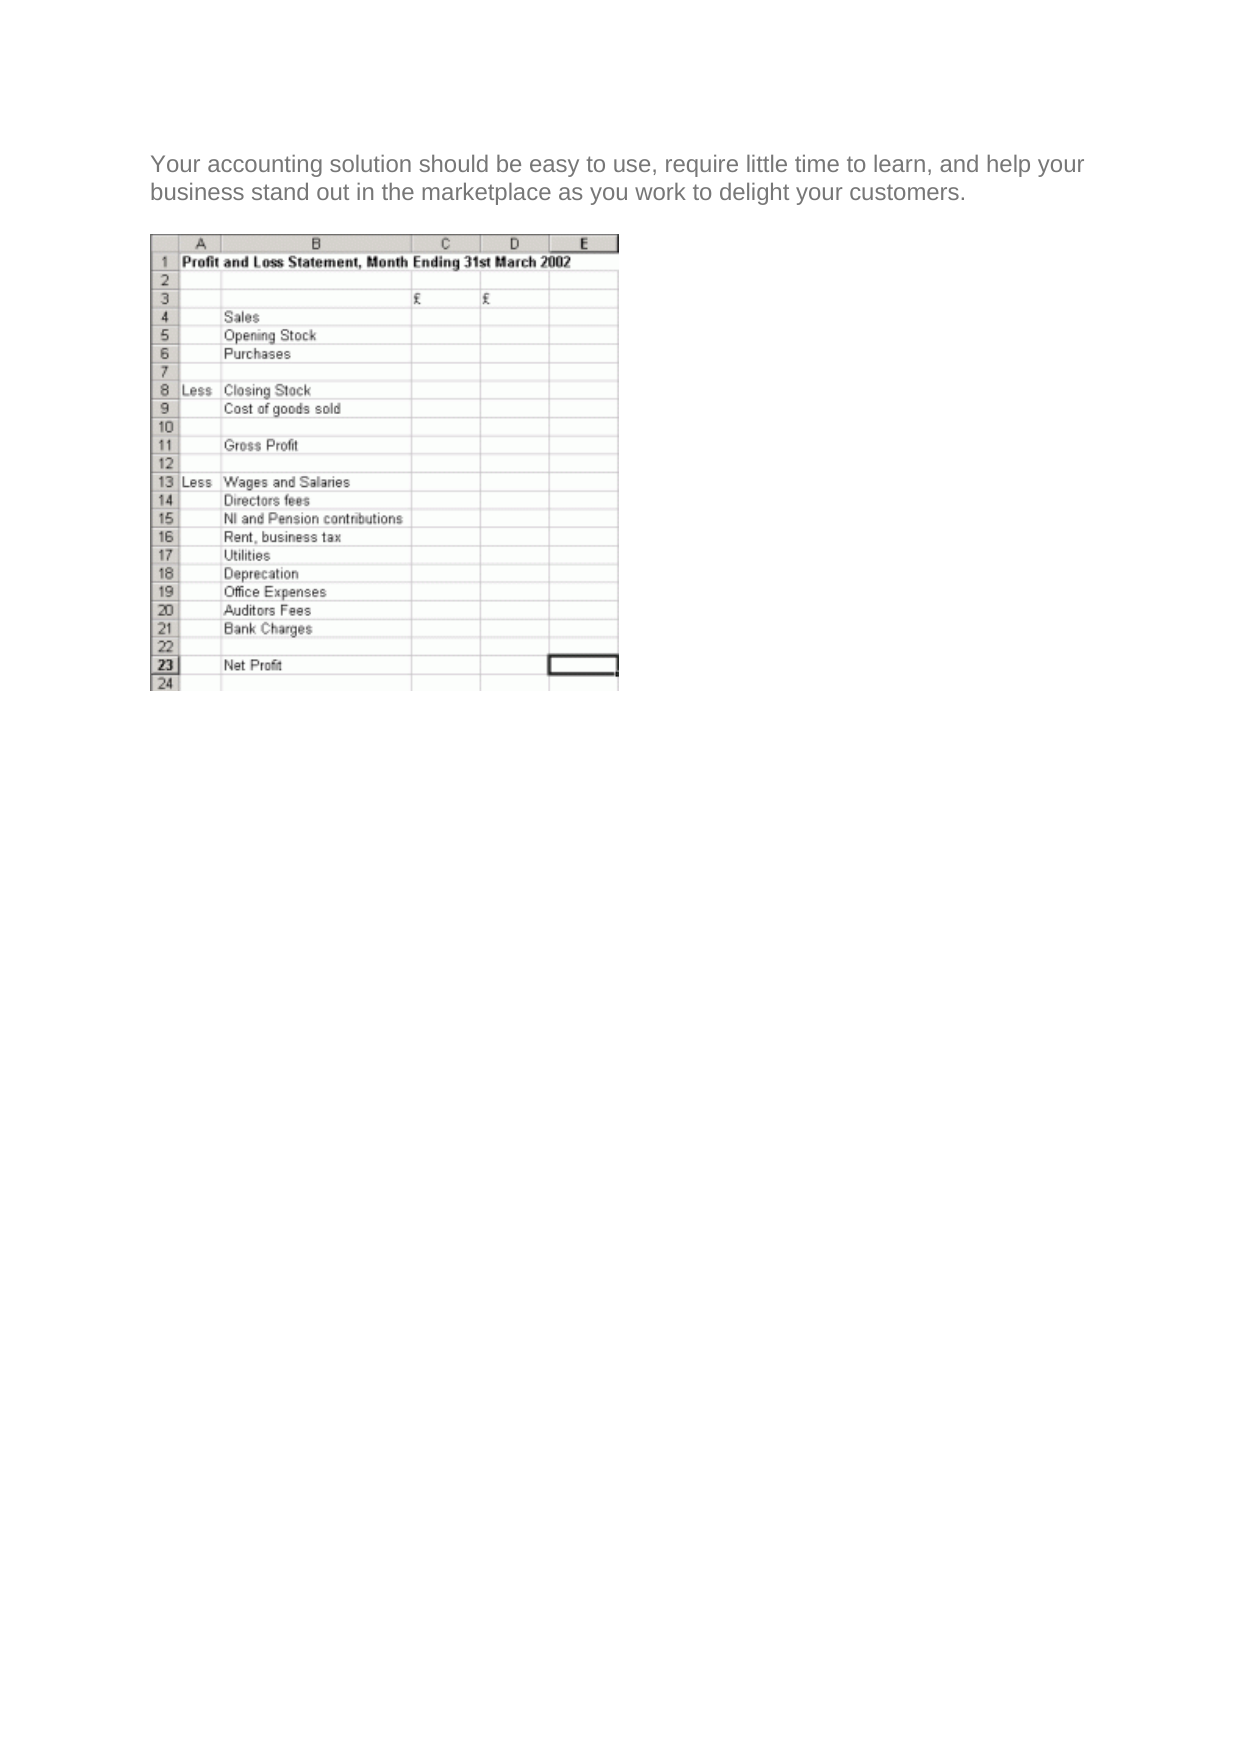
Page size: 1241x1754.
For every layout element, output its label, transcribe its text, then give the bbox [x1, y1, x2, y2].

text Your accounting solution should be easy to use, require little time to learn, and help your business stand out in the marketplace as you work to delight your customers. [150, 150, 1090, 205]
picture [150, 234, 619, 691]
